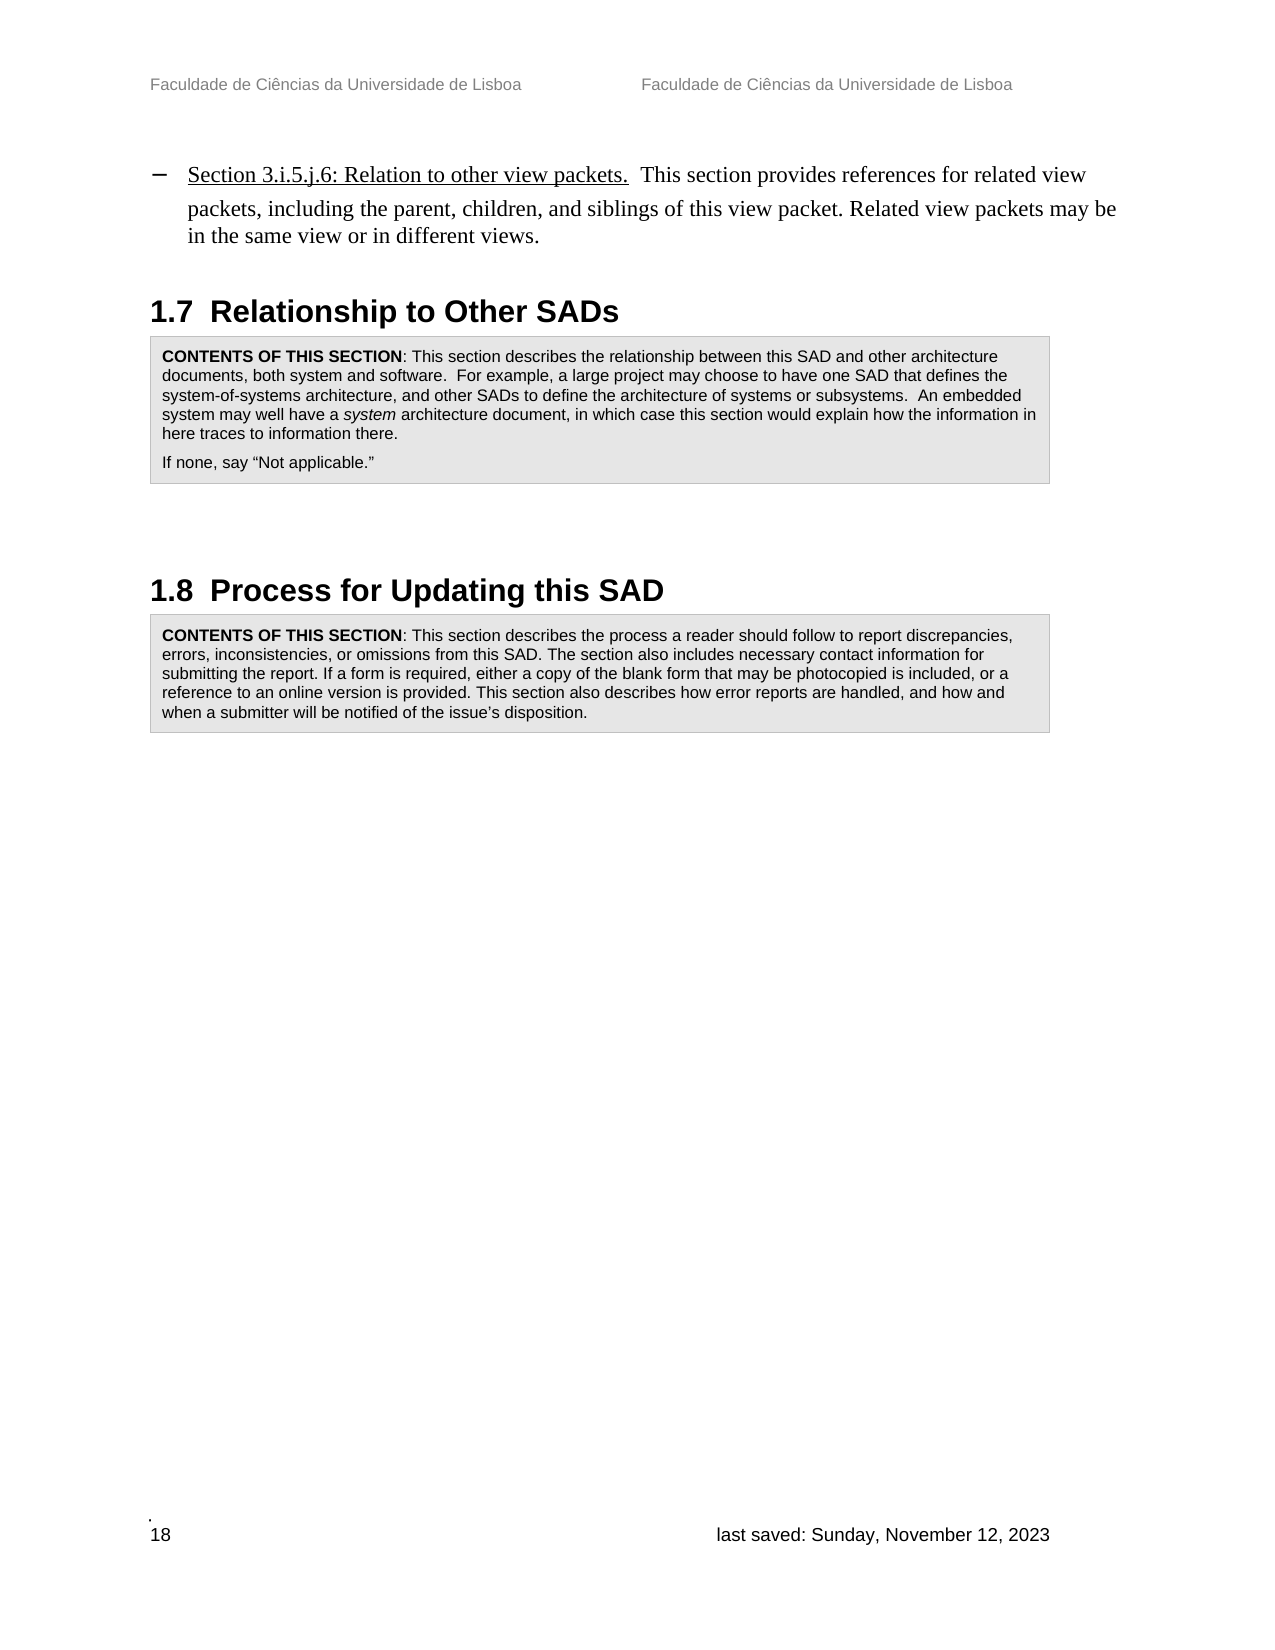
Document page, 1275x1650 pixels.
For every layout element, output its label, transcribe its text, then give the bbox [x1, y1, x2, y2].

subtitle Process for Updating this SAD [150, 568, 1125, 608]
table_header CONTENTS OF THIS SECTION: This section describes the process a reader should follow to report discrepancies, errors, inconsistencies, or omissions from this SAD. The section also includes necessary contact information for submitting the report. If a form is required, either a copy of the blank form that may be photocopied is included, or a reference to an online version is provided. This section also describes how error reports are handled, and how and when a submitter will be notified of the issue’s disposition. [151, 615, 1049, 732]
list Section 3.i.5.j.6: Relation to other view packets. This section provides references for related view packets, including the parent, children, and siblings of this view packet. Related view packets may be in the same view or in different views. [150, 148, 1125, 248]
table_header CONTENTS OF THIS SECTION: This section describes the relationship between this SAD and other architecture documents, both system and software. For example, a large project may choose to have one SAD that defines the system-of-systems architecture, and other SADs to define the architecture of systems or subsystems. An embedded system may well have a system architecture document, in which case this section would explain how the information in here traces to information there. If none, say “Not applicable.” [151, 337, 1049, 483]
subtitle Relationship to Other SADs [150, 290, 1125, 329]
